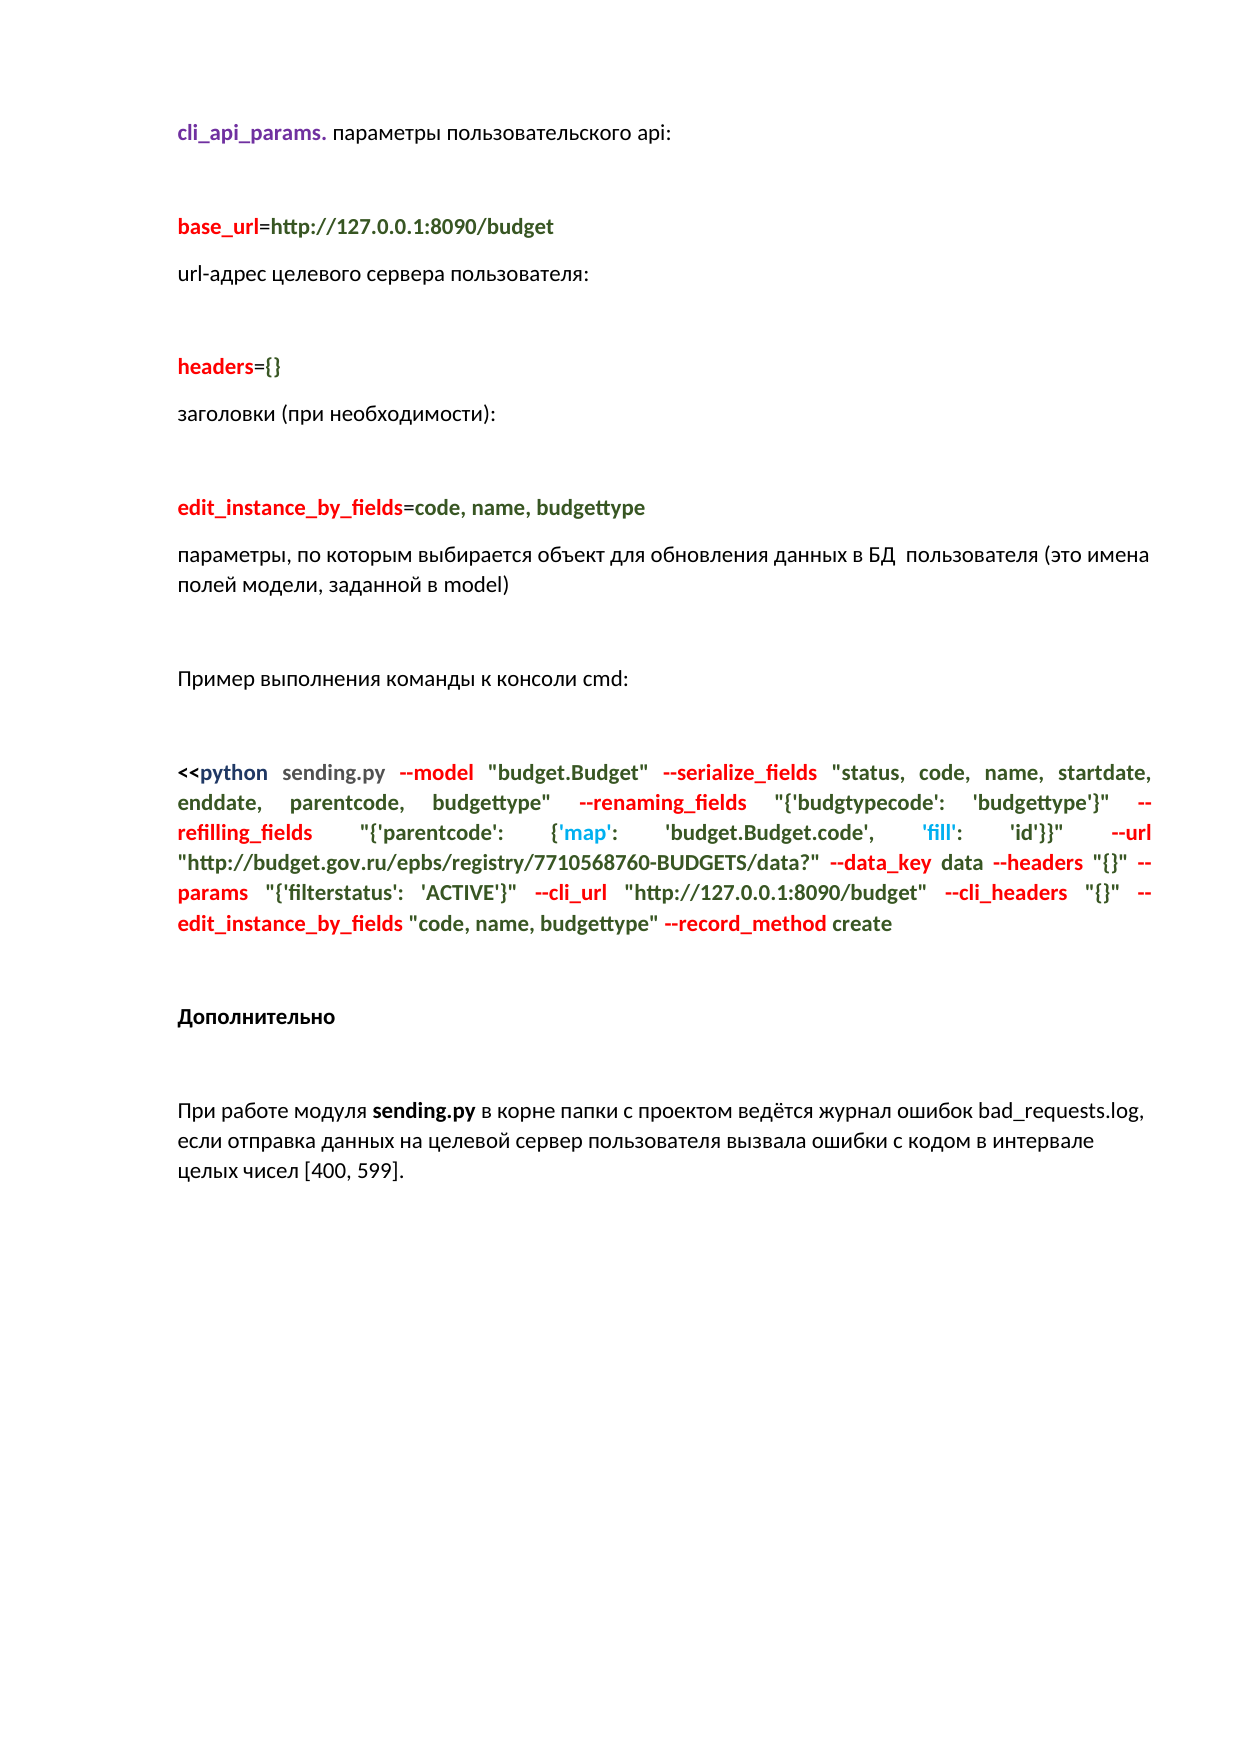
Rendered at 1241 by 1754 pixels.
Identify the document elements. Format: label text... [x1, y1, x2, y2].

text При работе модуля sending.py в корне папки с проектом ведётся журнал ошибок bad_requests.log, если отправка данных на целевой сервер пользователя вызвала ошибки с кодом в интервале целых чисел [400, 599]. [177, 1096, 1152, 1185]
text параметры, по которым выбирается объект для обновления данных в БД пользователя (это имена полей модели, заданной в model) [177, 540, 1152, 598]
text base_url=http://127.0.0.1:8090/budget [177, 212, 1152, 240]
text заголовки (при необходимости): [177, 399, 1152, 427]
text headers={} [177, 352, 1152, 381]
text edit_instance_by_fields=code, name, budgettype [177, 493, 1152, 521]
text Пример выполнения команды к консоли cmd: [177, 664, 1152, 692]
text cli_api_params. параметры пользовательского api: [177, 118, 1152, 146]
text Дополнительно [177, 1002, 1152, 1031]
text url-адрес целевого сервера пользователя: [177, 259, 1152, 287]
text <<python sending.py --model "budget.Budget" --serialize_fields "status, code, name, startdate, enddate, parentcode, budgettype" --renaming_fields "{'budgtypecode': 'budgettype'}" --refilling_fields "{'parentcode': {'map': 'budget.Budget.code', 'fill': 'id'}}" --url "http://budget.gov.ru/epbs/registry/7710568760-BUDGETS/data?" --data_key data --headers "{}" --params "{'filterstatus': 'ACTIVE'}" --cli_url "http://127.0.0.1:8090/budget" --cli_headers "{}" --edit_instance_by_fields "code, name, budgettype" --record_method create [177, 758, 1152, 937]
